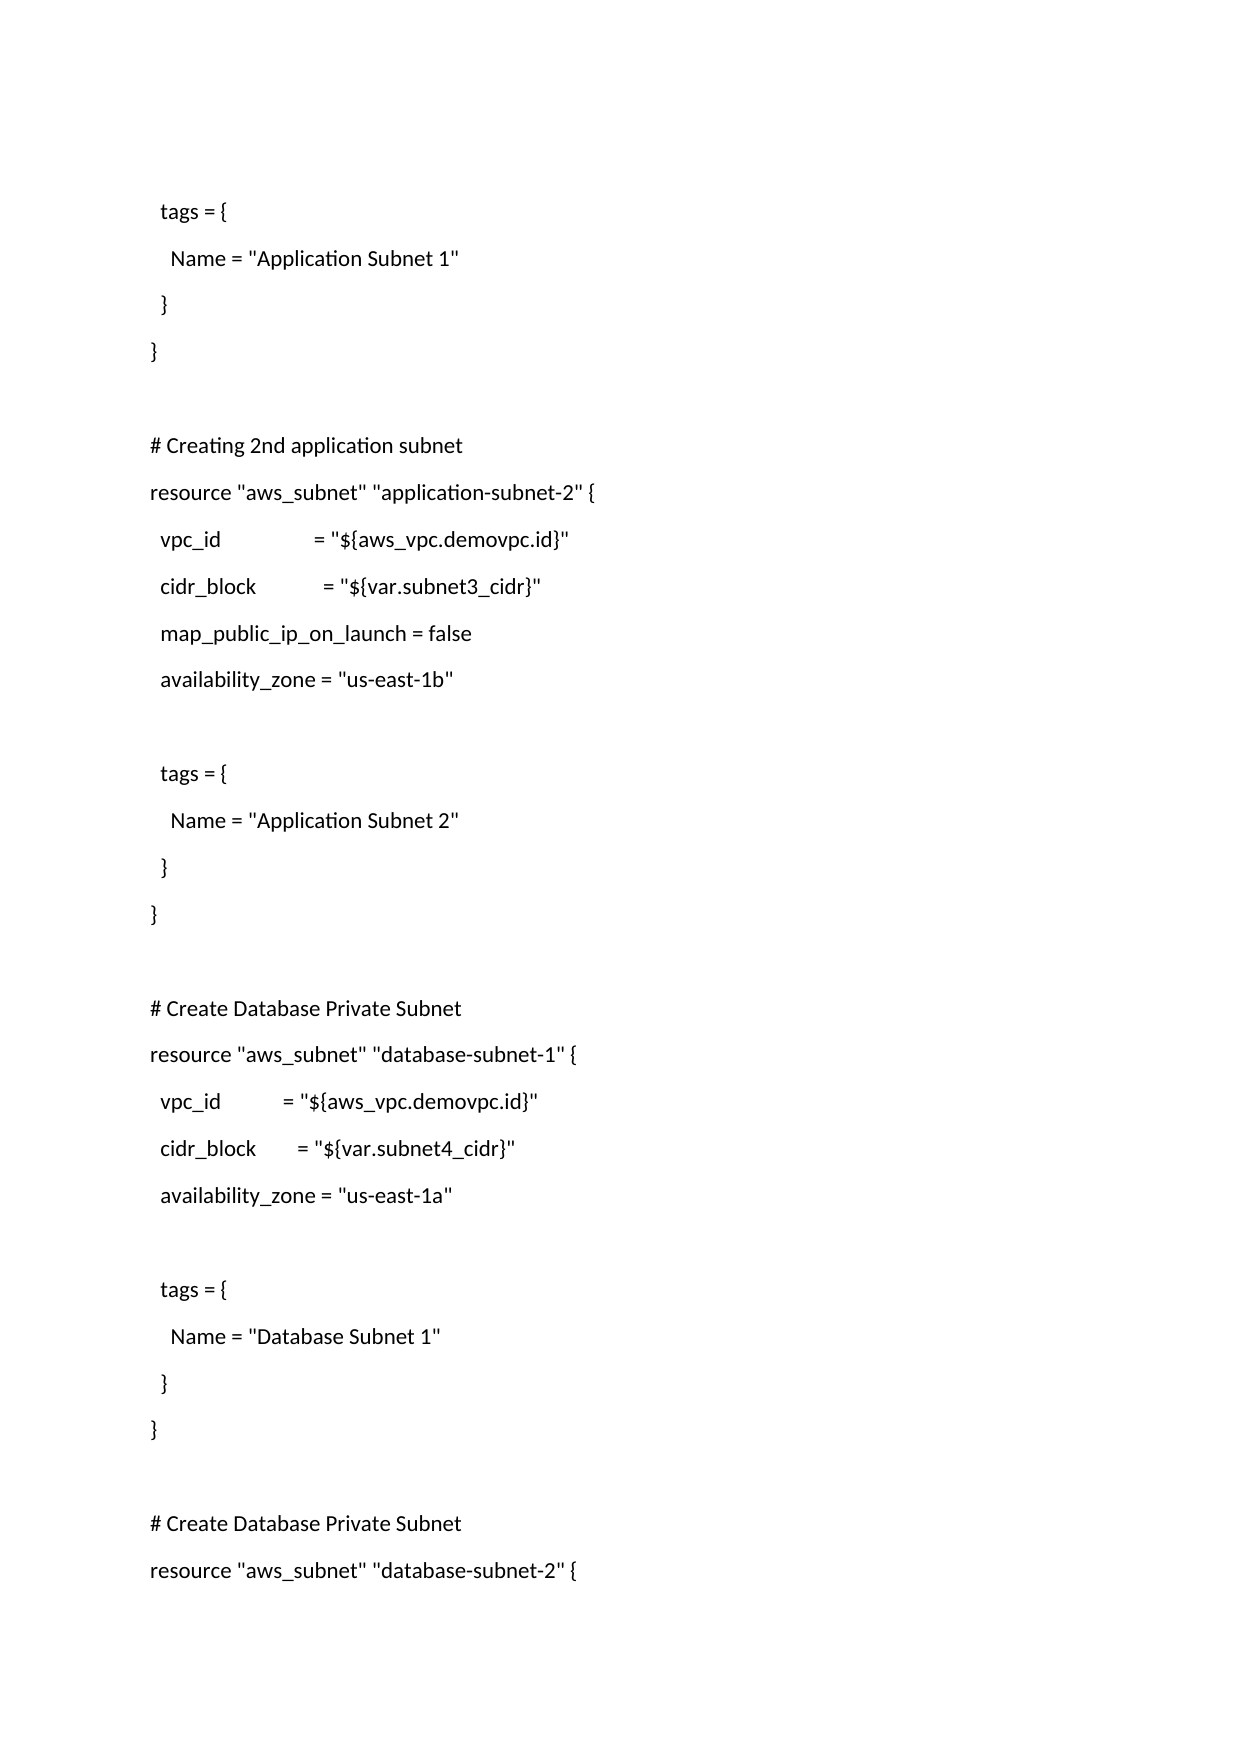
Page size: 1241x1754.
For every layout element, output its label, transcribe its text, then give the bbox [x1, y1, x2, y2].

text } [150, 853, 1090, 881]
text } [150, 900, 1090, 928]
text resource "aws_subnet" "database-subnet-1" { [150, 1041, 1090, 1069]
text resource "aws_subnet" "application-subnet-2" { [150, 478, 1090, 506]
text } [150, 1369, 1090, 1397]
text availability_zone = "us-east-1a" [150, 1181, 1090, 1209]
text # Creating 2nd application subnet [150, 431, 1090, 459]
text tags = { [150, 1275, 1090, 1303]
text Name = "Application Subnet 2" [150, 806, 1090, 834]
text tags = { [150, 197, 1090, 225]
text } [150, 1416, 1090, 1444]
text tags = { [150, 759, 1090, 787]
text map_public_ip_on_launch = false [150, 619, 1090, 647]
text vpc_id = "${aws_vpc.demovpc.id}" [150, 1087, 1090, 1116]
text Name = "Application Subnet 1" [150, 244, 1090, 272]
text availability_zone = "us-east-1b" [150, 666, 1090, 694]
text Name = "Database Subnet 1" [150, 1322, 1090, 1350]
text } [150, 291, 1090, 319]
text cidr_block = "${var.subnet4_cidr}" [150, 1134, 1090, 1162]
text vpc_id = "${aws_vpc.demovpc.id}" [150, 525, 1090, 553]
text # Create Database Private Subnet [150, 994, 1090, 1022]
text cidr_block = "${var.subnet3_cidr}" [150, 572, 1090, 600]
text } [150, 337, 1090, 366]
text # Create Database Private Subnet [150, 1509, 1090, 1537]
text resource "aws_subnet" "database-subnet-2" { [150, 1556, 1090, 1584]
